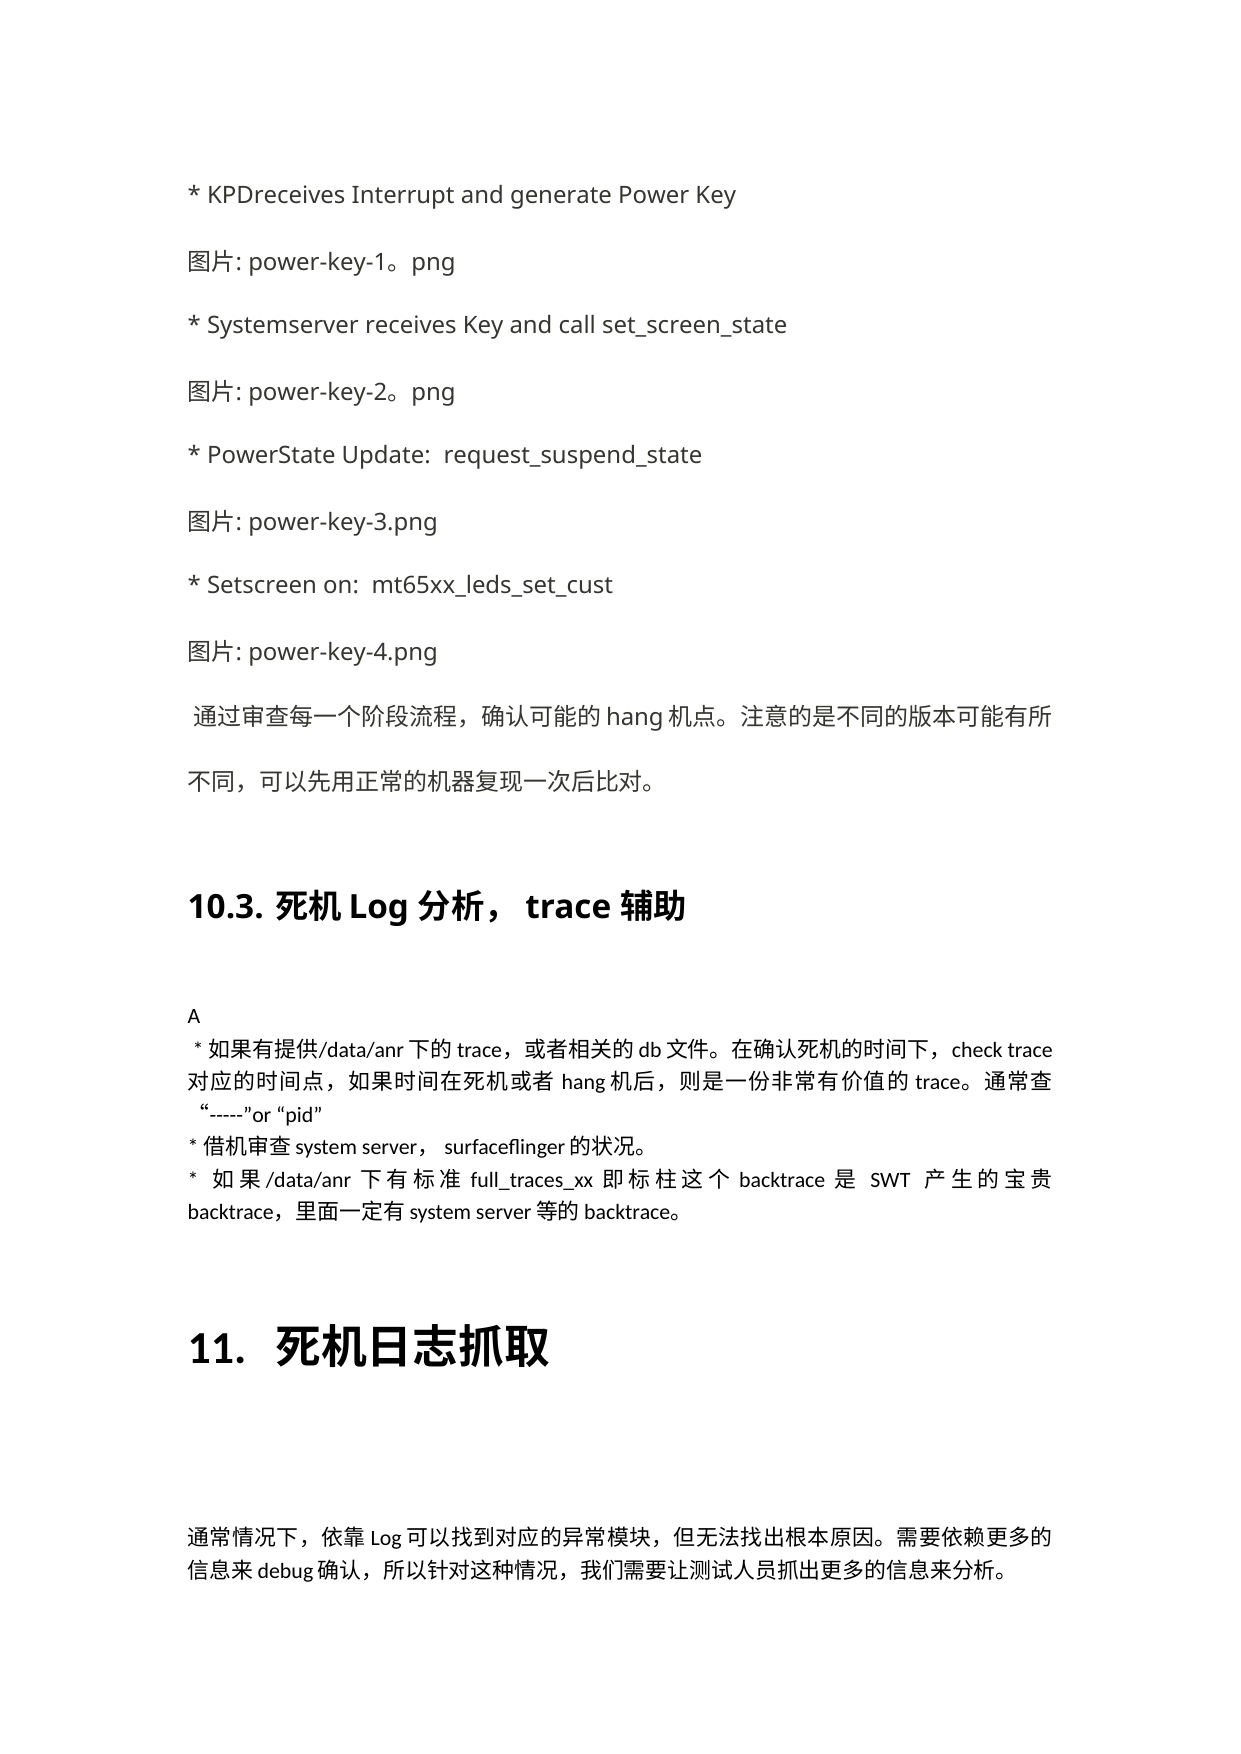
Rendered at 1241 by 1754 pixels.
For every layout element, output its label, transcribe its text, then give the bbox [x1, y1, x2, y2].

text 图片: power-key-3.png [187, 487, 1053, 552]
text * 借机审查system server， surfaceflinger的状况。 [187, 1129, 1053, 1161]
text 图片: power-key-4.png [187, 617, 1053, 682]
text * Systemserver receives Key and call set_screen_state [187, 292, 1053, 357]
subtitle 死机日志抓取 [187, 1294, 1053, 1392]
subtitle 死机Log 分析， trace 辅助 [187, 872, 1053, 937]
text * PowerState Update: request_suspend_state [187, 422, 1053, 487]
text * Setscreen on: mt65xx_leds_set_cust [187, 552, 1053, 617]
text 图片: power-key-1。png [187, 227, 1053, 292]
text 图片: power-key-2。png [187, 357, 1053, 422]
text * 如果有提供/data/anr下的trace，或者相关的db文件。在确认死机的时间下，check trace对应的时间点，如果时间在死机或者hang机后，则是一份非常有价值的trace。通常查“-----”or “pid” [187, 1031, 1053, 1129]
text 通常情况下，依靠Log可以找到对应的异常模块，但无法找出根本原因。需要依赖更多的信息来debug确认，所以针对这种情况，我们需要让测试人员抓出更多的信息来分析。 [187, 1520, 1053, 1585]
text * KPDreceives Interrupt and generate Power Key [187, 162, 1053, 227]
text 通过审查每一个阶段流程，确认可能的hang机点。注意的是不同的版本可能有所不同，可以先用正常的机器复现一次后比对。 [187, 682, 1053, 812]
text A [187, 999, 1053, 1031]
text * 如果/data/anr下有标准full_traces_xx即标柱这个backtrace是 SWT 产生的宝贵backtrace，里面一定有system server等的backtrace。 [187, 1161, 1053, 1226]
